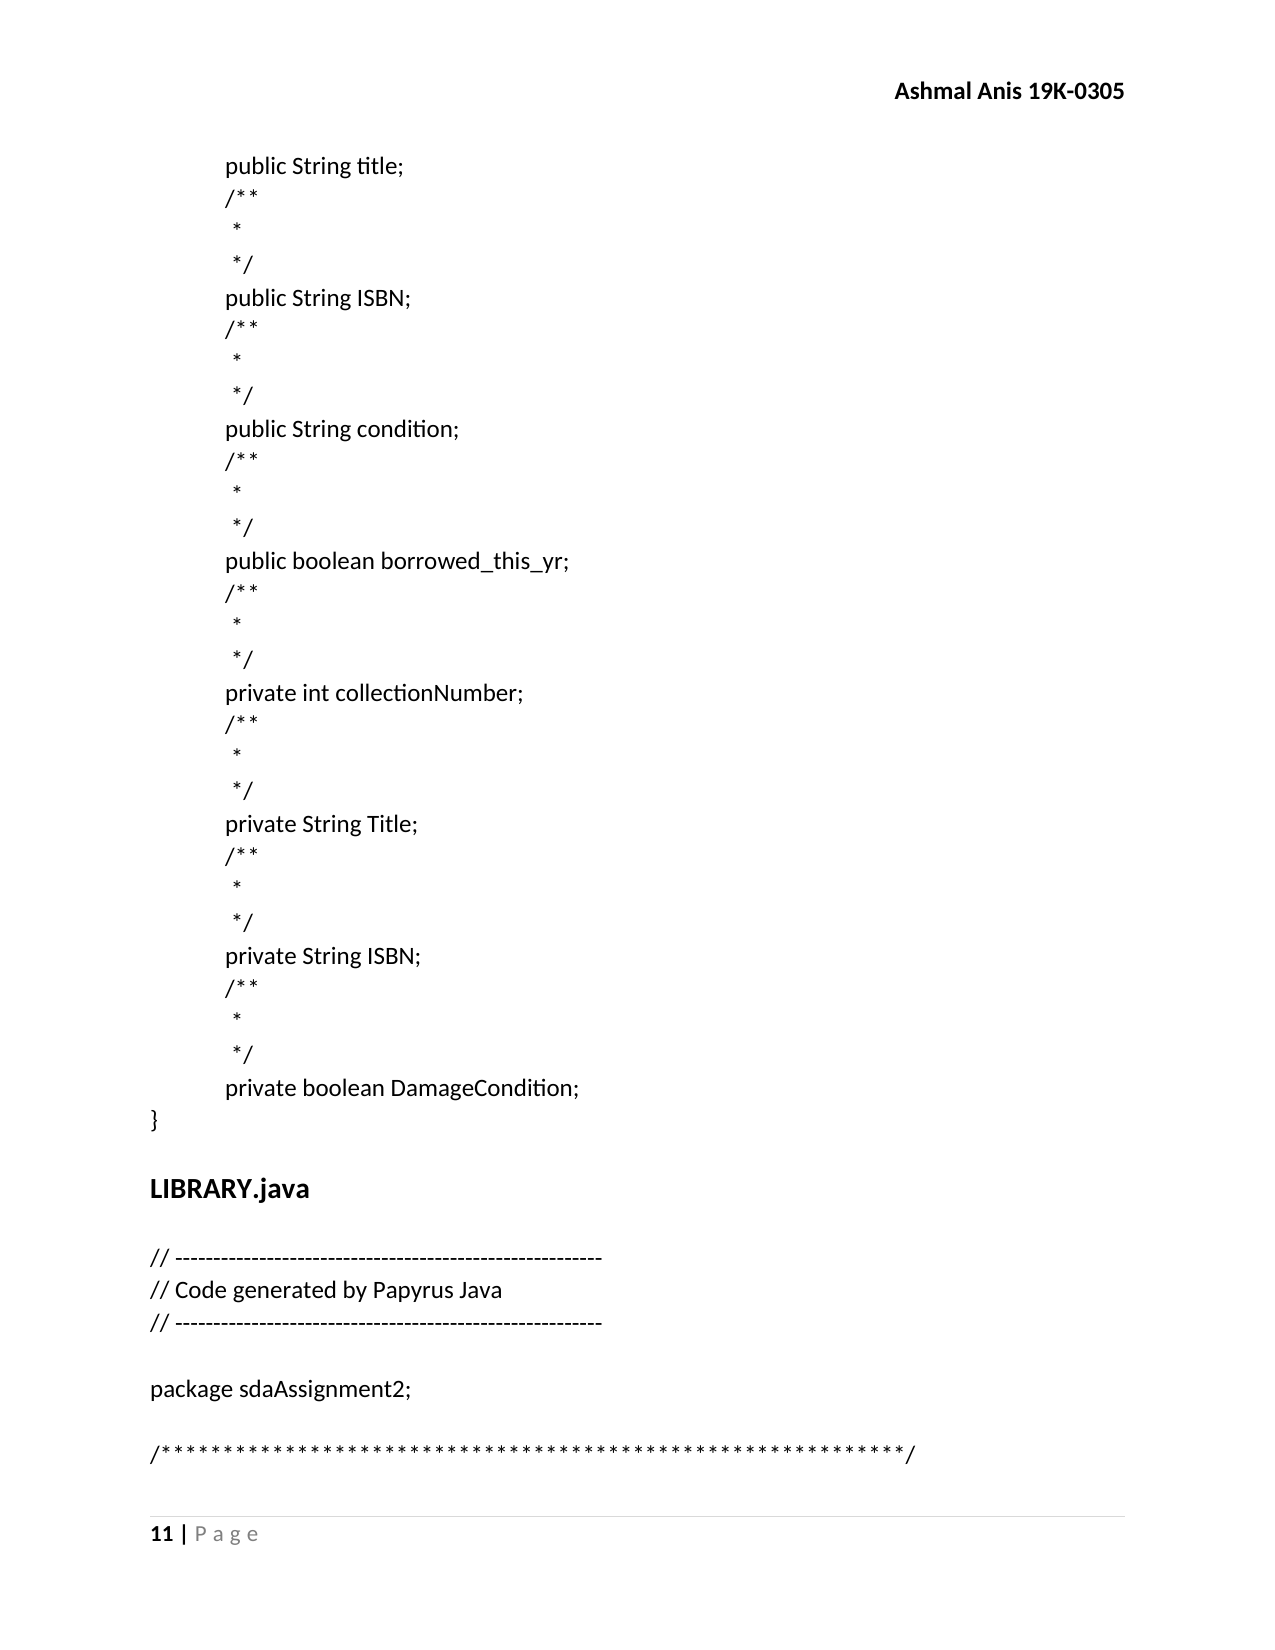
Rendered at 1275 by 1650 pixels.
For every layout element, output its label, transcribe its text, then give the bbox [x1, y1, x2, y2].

text * [150, 347, 1125, 378]
text // Code generated by Papyrus Java [150, 1275, 1125, 1305]
text */ [150, 1039, 1125, 1069]
text /** [150, 973, 1125, 1003]
text package sdaAssignment2; [150, 1373, 1125, 1404]
text * [150, 874, 1125, 905]
text private int collectionNumber; [150, 677, 1125, 707]
text */ [150, 775, 1125, 806]
text */ [150, 512, 1125, 543]
text LIBRARY.java [150, 1170, 1125, 1206]
text /** [150, 446, 1125, 477]
text /** [150, 578, 1125, 608]
text // -------------------------------------------------------- [150, 1308, 1125, 1338]
text } [150, 1104, 1125, 1135]
text public boolean borrowed_this_yr; [150, 545, 1125, 576]
text private boolean DamageCondition; [150, 1072, 1125, 1102]
text * [150, 1006, 1125, 1036]
text */ [150, 249, 1125, 279]
text /** [150, 314, 1125, 345]
text // -------------------------------------------------------- [150, 1242, 1125, 1272]
text /************************************************************/ [150, 1439, 1125, 1470]
text /** [150, 709, 1125, 740]
text public String condition; [150, 413, 1125, 444]
text private String Title; [150, 808, 1125, 839]
text */ [150, 644, 1125, 674]
text private String ISBN; [150, 940, 1125, 971]
text */ [150, 907, 1125, 938]
text * [150, 742, 1125, 773]
text /** [150, 841, 1125, 872]
text * [150, 216, 1125, 246]
text */ [150, 380, 1125, 411]
text public String ISBN; [150, 282, 1125, 312]
text public String title; [150, 150, 1125, 181]
text * [150, 611, 1125, 641]
text /** [150, 183, 1125, 213]
text * [150, 479, 1125, 510]
